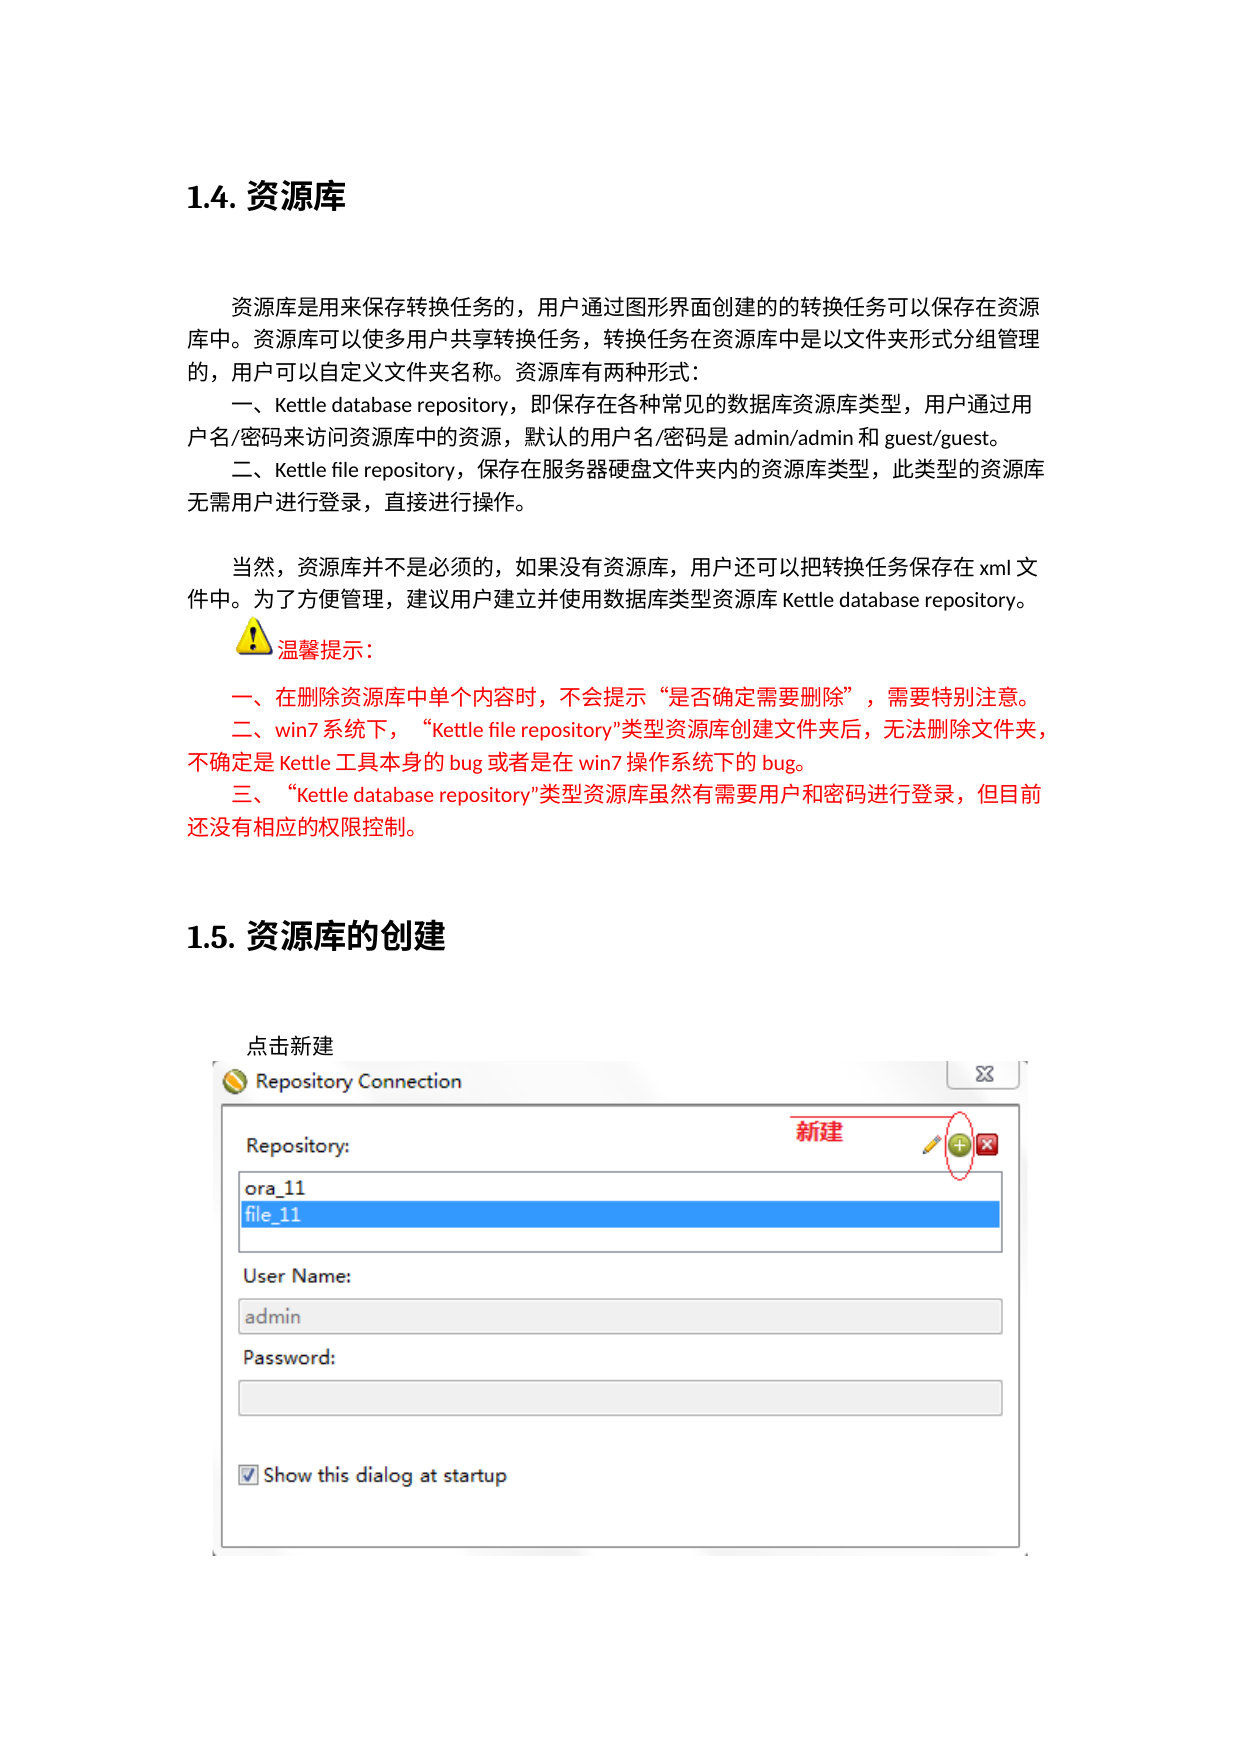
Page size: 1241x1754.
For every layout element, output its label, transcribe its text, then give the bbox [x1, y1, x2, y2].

text 三、“Kettle database repository”类型资源库虽然有需要用户和密码进行登录，但目前还没有相应的权限控制。 [187, 777, 1053, 842]
text 二、Kettle file repository，保存在服务器硬盘文件夹内的资源库类型，此类型的资源库无需用户进行登录，直接进行操作。 [187, 452, 1053, 517]
text 一、在删除资源库中单个内容时，不会提示“是否确定需要删除”，需要特别注意。 [187, 679, 1053, 712]
text 资源库是用来保存转换任务的，用户通过图形界面创建的的转换任务可以保存在资源库中。资源库可以使多用户共享转换任务，转换任务在资源库中是以文件夹形式分组管理的，用户可以自定义文件夹名称。资源库有两种形式： [187, 289, 1053, 387]
text 二、win7系统下，“Kettle file repository”类型资源库创建文件夹后，无法删除文件夹，不确定是Kettle工具本身的bug或者是在win7操作系统下的bug。 [187, 712, 1053, 777]
text 一、Kettle database repository，即保存在各种常见的数据库资源库类型，用户通过用户名/密码来访问资源库中的资源，默认的用户名/密码是admin/admin和guest/guest。 [187, 387, 1053, 452]
subtitle 资源库的创建 [187, 901, 1053, 966]
text 温馨提示： [187, 614, 1053, 679]
text 当然，资源库并不是必须的，如果没有资源库，用户还可以把转换任务保存在xml文件中。为了方便管理，建议用户建立并使用数据库类型资源库Kettle database repository。 [187, 549, 1053, 614]
picture [212, 1061, 1028, 1556]
picture [231, 614, 277, 659]
text 点击新建 [247, 1028, 1053, 1061]
subtitle 资源库 [187, 162, 1053, 227]
